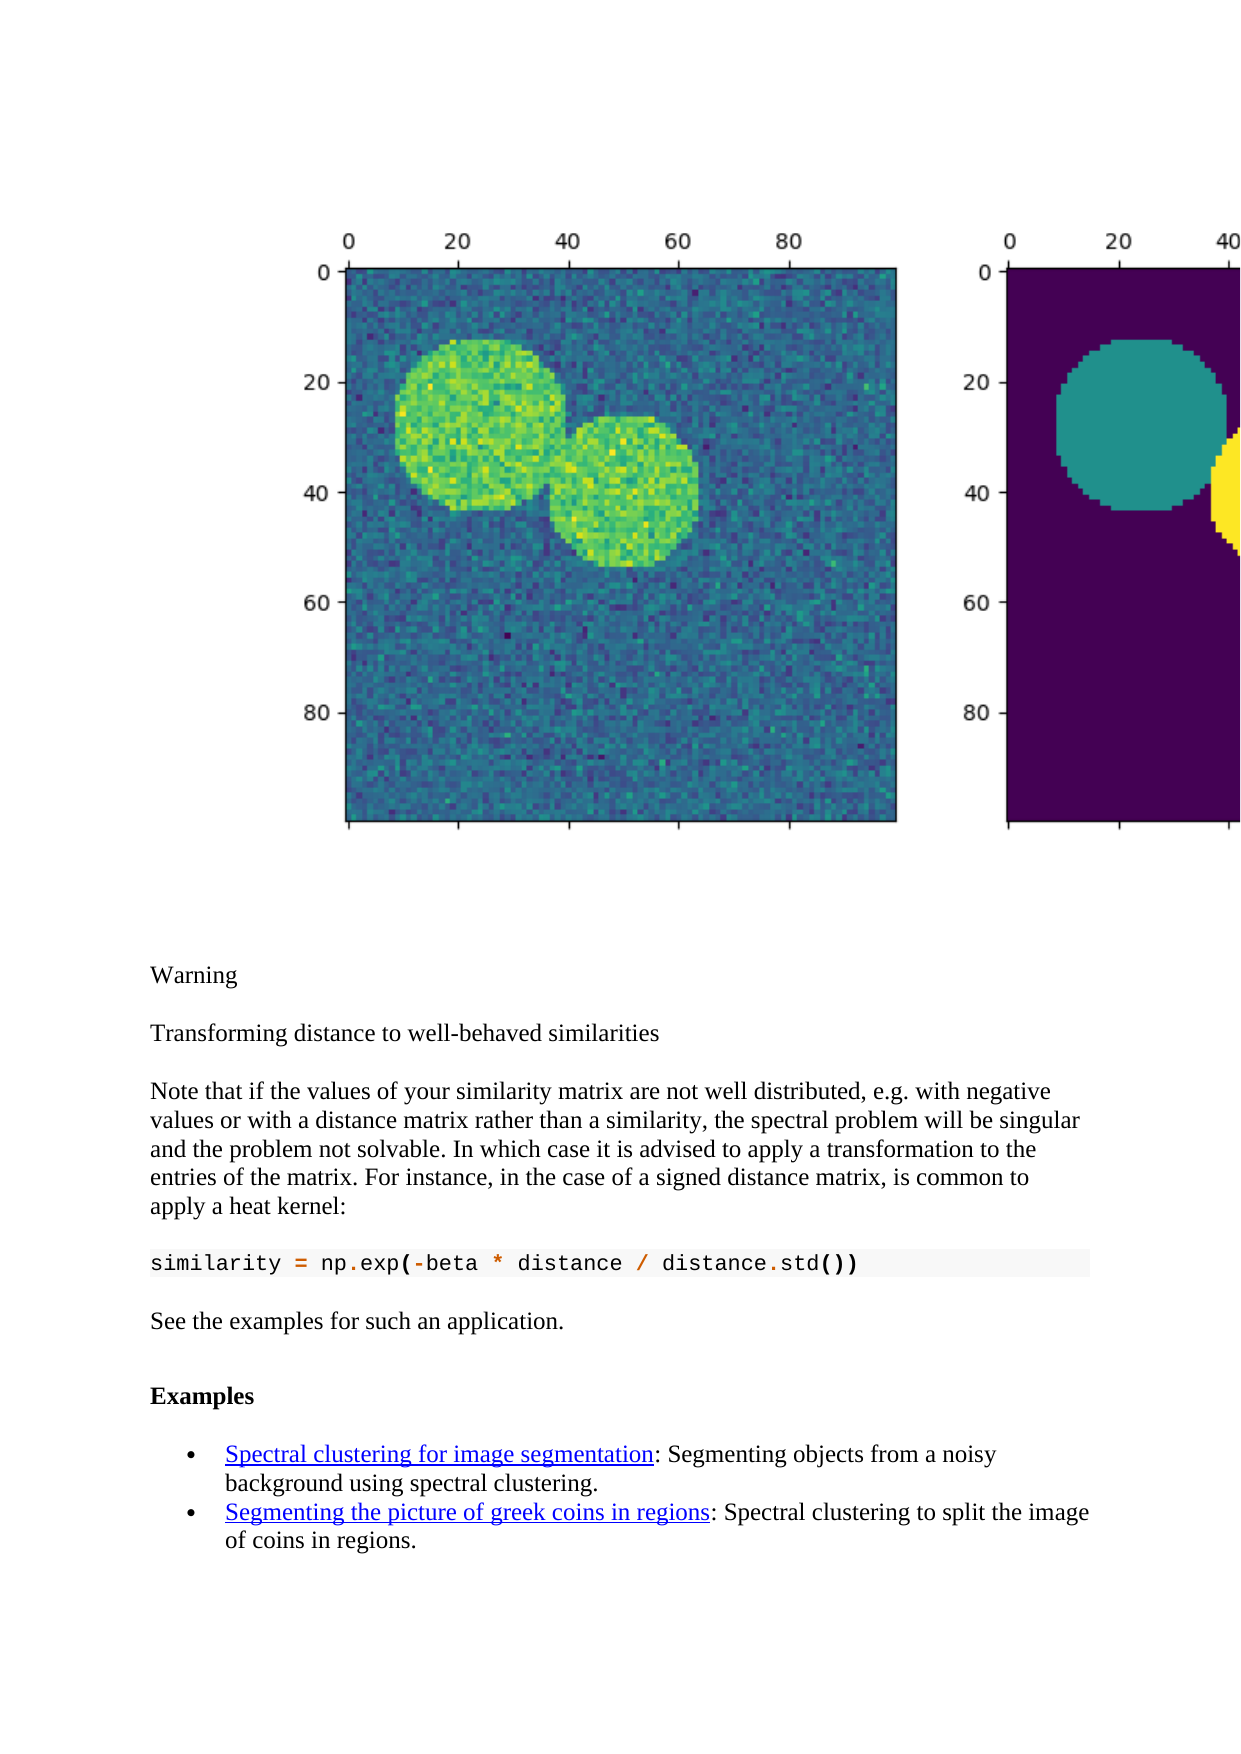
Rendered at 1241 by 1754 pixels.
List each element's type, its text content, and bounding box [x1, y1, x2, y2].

list Segmenting the picture of greek coins in regions: Spectral clustering to split the image of coins in regions. [187, 1497, 1090, 1554]
text See the examples for such an application. [150, 1306, 1090, 1334]
text similarity = np.exp(-beta * distance / distance.std()) [150, 1249, 1090, 1277]
text Note that if the values of your similarity matrix are not well distributed, e.g. with negative values or with a distance matrix rather than a similarity, the spectral problem will be singular and the problem not solvable. In which case it is advised to apply a transformation to the entries of the matrix. For instance, in the case of a signed distance matrix, is common to apply a heat kernel: [150, 1076, 1090, 1220]
text Warning [150, 960, 1090, 989]
picture [150, 150, 1241, 932]
text Transforming distance to well-behaved similarities [150, 1018, 1090, 1047]
list Spectral clustering for image segmentation: Segmenting objects from a noisy background using spectral clustering. [187, 1439, 1090, 1497]
text Examples [150, 1381, 1090, 1410]
